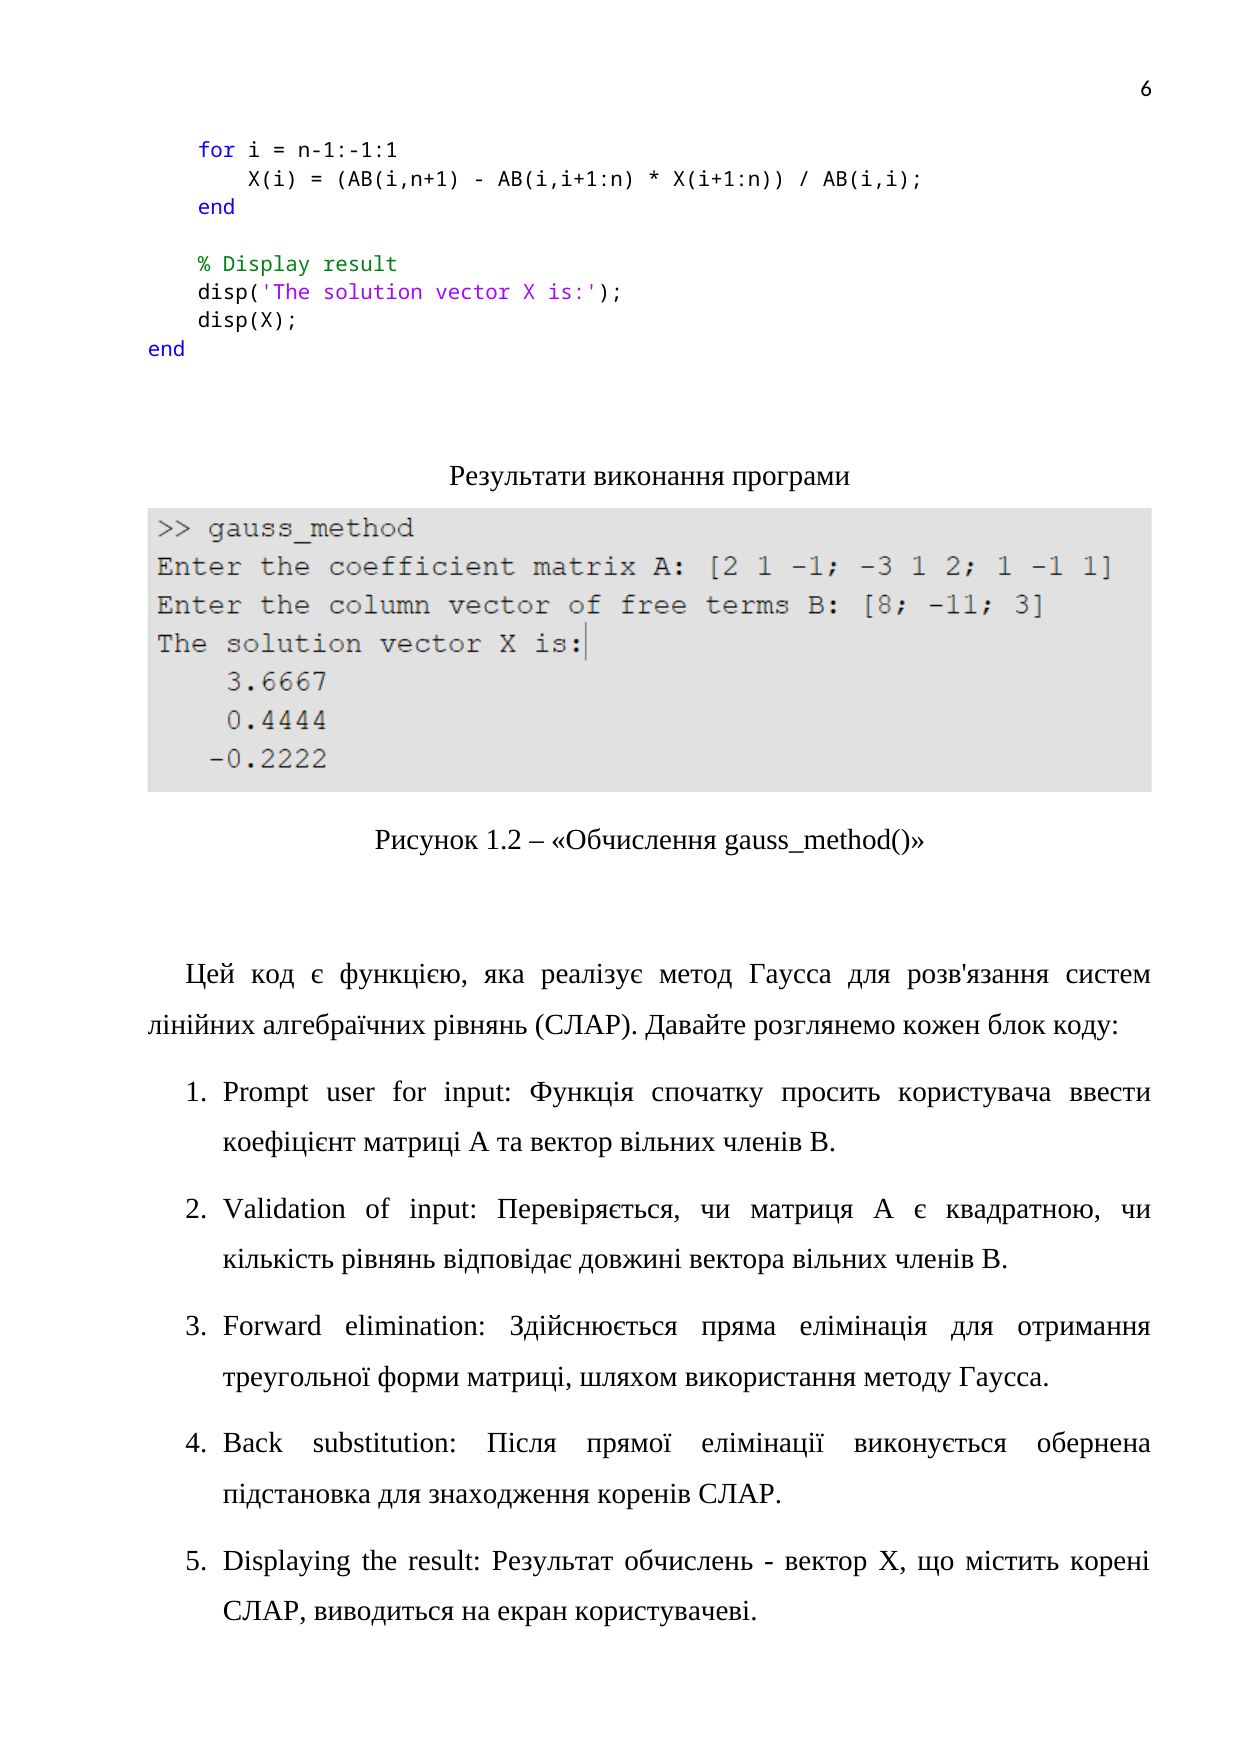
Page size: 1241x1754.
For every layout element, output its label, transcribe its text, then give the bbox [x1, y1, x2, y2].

text disp(X); [148, 306, 1152, 334]
list Validation of input: Перевіряється, чи матриця A є квадратною, чи кількість рівнянь відповідає довжині вектора вільних членів B. [185, 1191, 1152, 1275]
text end [148, 192, 1152, 221]
list Displaying the result: Результат обчислень - вектор X, що містить корені СЛАР, виводиться на екран користувачеві. [185, 1543, 1152, 1627]
text % Display result [148, 249, 1152, 277]
text Рисунок 1.2 – «Обчислення gauss_method()» [148, 822, 1152, 856]
subtitle Результати виконання програми [148, 458, 1152, 491]
list Back substitution: Після прямої елімінації виконується обернена підстановка для знаходження коренів СЛАР. [185, 1426, 1152, 1509]
text end [148, 334, 1152, 362]
text for i = n-1:-1:1 [148, 135, 1152, 164]
text Цей код є функцією, яка реалізує метод Гаусса для розв'язання систем лінійних алгебраїчних рівнянь (СЛАР). Давайте розглянемо кожен блок коду: [148, 956, 1152, 1040]
list Prompt user for input: Функція спочатку просить користувача ввести коефіцієнт матриці A та вектор вільних членів B. [185, 1074, 1152, 1158]
text X(i) = (AB(i,n+1) - AB(i,i+1:n) * X(i+1:n)) / AB(i,i); [148, 164, 1152, 192]
text disp('The solution vector X is:'); [148, 277, 1152, 306]
picture [147, 508, 1152, 792]
list Forward elimination: Здійснюється пряма елімінація для отримання треугольної форми матриці, шляхом використання методу Гаусса. [185, 1308, 1152, 1392]
